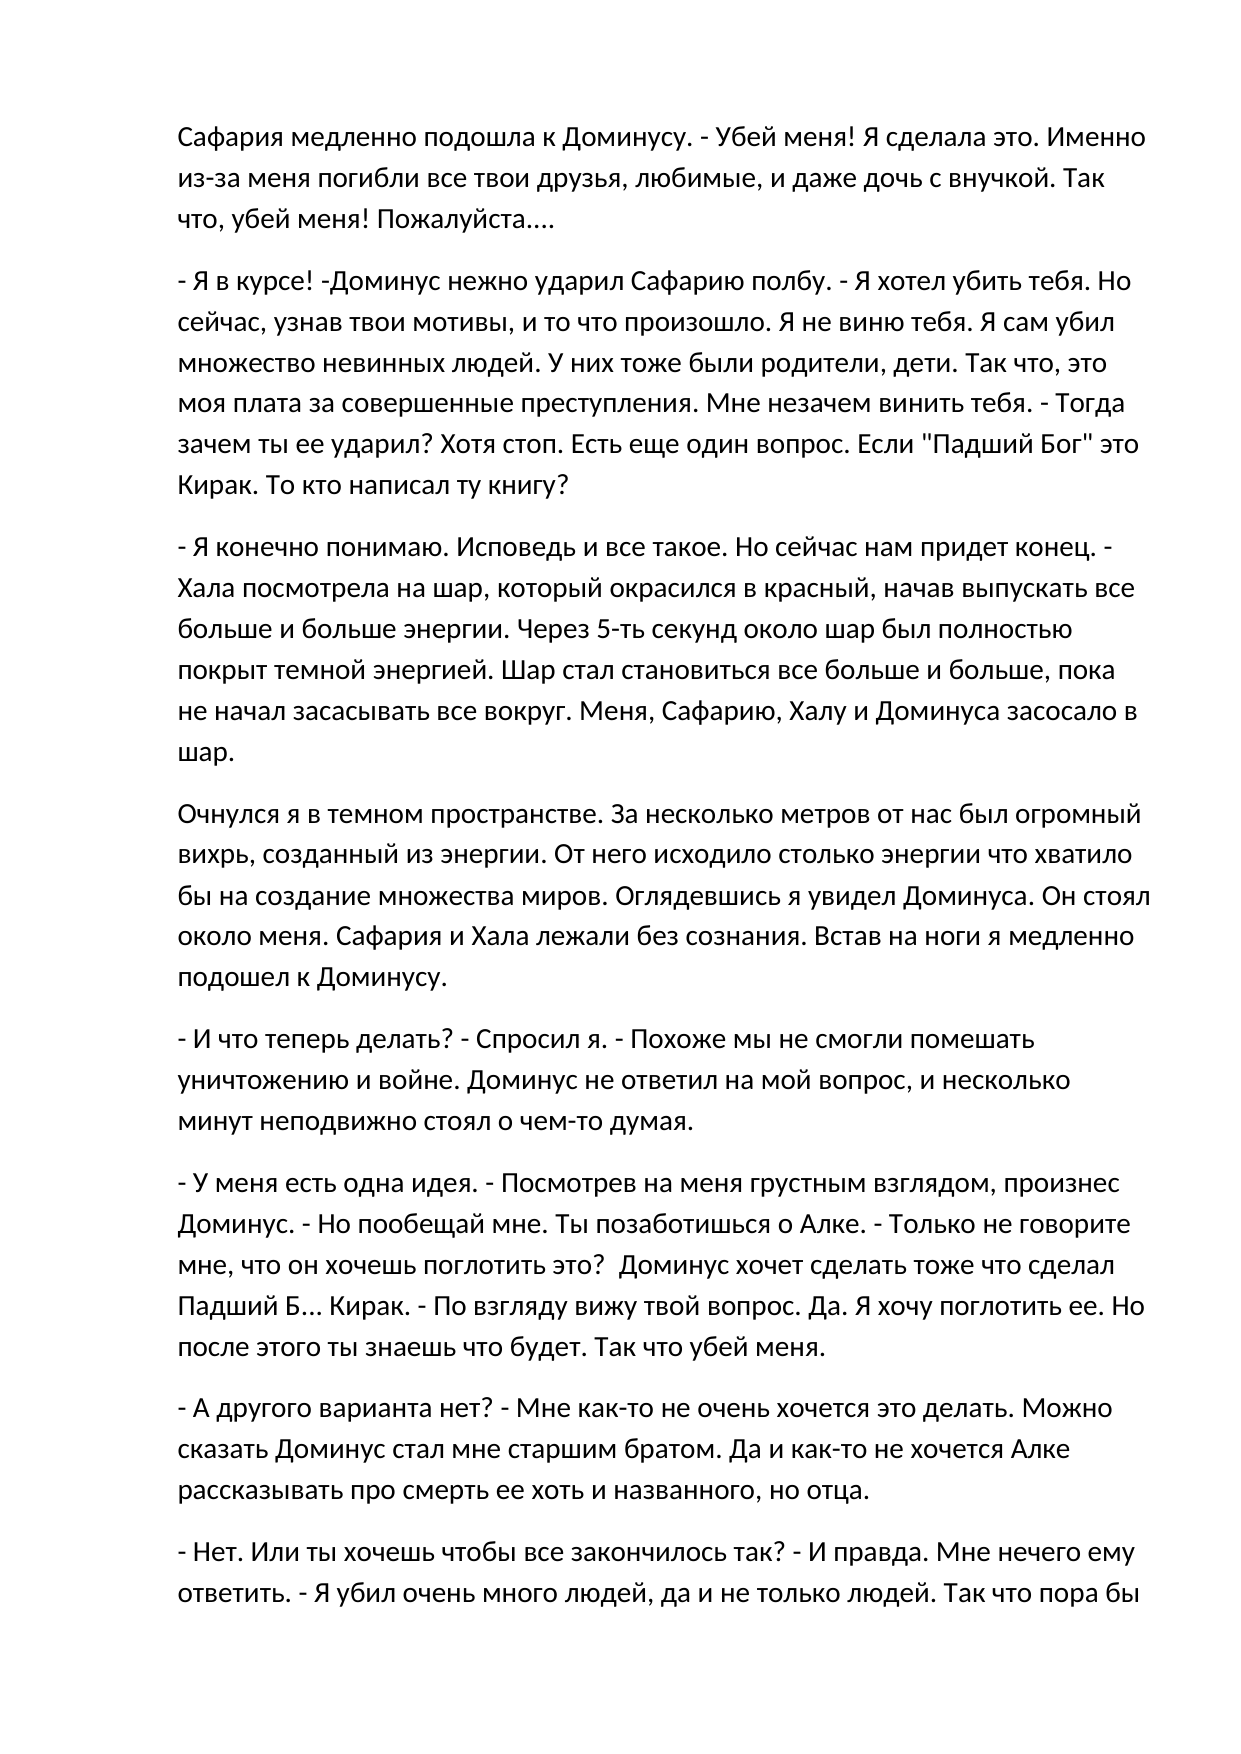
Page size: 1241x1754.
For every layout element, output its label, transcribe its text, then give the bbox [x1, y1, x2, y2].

text - У меня есть одна идея. - Посмотрев на меня грустным взглядом, произнес Доминус. - Но пообещай мне. Ты позаботишься о Алке. - Только не говорите мне, что он хочешь поглотить это? Доминус хочет сделать тоже что сделал Падший Б... Кирак. - По взгляду вижу твой вопрос. Да. Я хочу поглотить ее. Но после этого ты знаешь что будет. Так что убей меня. [177, 1164, 1152, 1363]
text - Я конечно понимаю. Исповедь и все такое. Но сейчас нам придет конец. - Хала посмотрела на шар, который окрасился в красный, начав выпускать все больше и больше энергии. Через 5-ть секунд около шар был полностью покрыт темной энергией. Шар стал становиться все больше и больше, пока не начал засасывать все вокруг. Меня, Сафарию, Халу и Доминуса засосало в шар. [177, 528, 1152, 768]
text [177, 118, 1152, 236]
text - И что теперь делать? - Спросил я. - Похоже мы не смогли помешать уничтожению и войне. Доминус не ответил на мой вопрос, и несколько минут неподвижно стоял о чем-то думая. [177, 1020, 1152, 1138]
text - А другого варианта нет? - Мне как-то не очень хочется это делать. Можно сказать Доминус стал мне старшим братом. Да и как-то не хочется Алке рассказывать про смерть ее хоть и названного, но отца. [177, 1389, 1152, 1507]
text Очнулся я в темном пространстве. За несколько метров от нас был огромный вихрь, созданный из энергии. От него исходило столько энергии что хватило бы на создание множества миров. Оглядевшись я увидел Доминуса. Он стоял около меня. Сафария и Хала лежали без сознания. Встав на ноги я медленно подошел к Доминусу. [177, 795, 1152, 994]
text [177, 1533, 1152, 1609]
text - Я в курсе! -Доминус нежно ударил Сафарию полбу. - Я хотел убить тебя. Но сейчас, узнав твои мотивы, и то что произошло. Я не виню тебя. Я сам убил множество невинных людей. У них тоже были родители, дети. Так что, это моя плата за совершенные преступления. Мне незачем винить тебя. - Тогда зачем ты ее ударил? Хотя стоп. Есть еще один вопрос. Если "Падший Бог" это Кирак. То кто написал ту книгу? [177, 262, 1152, 502]
